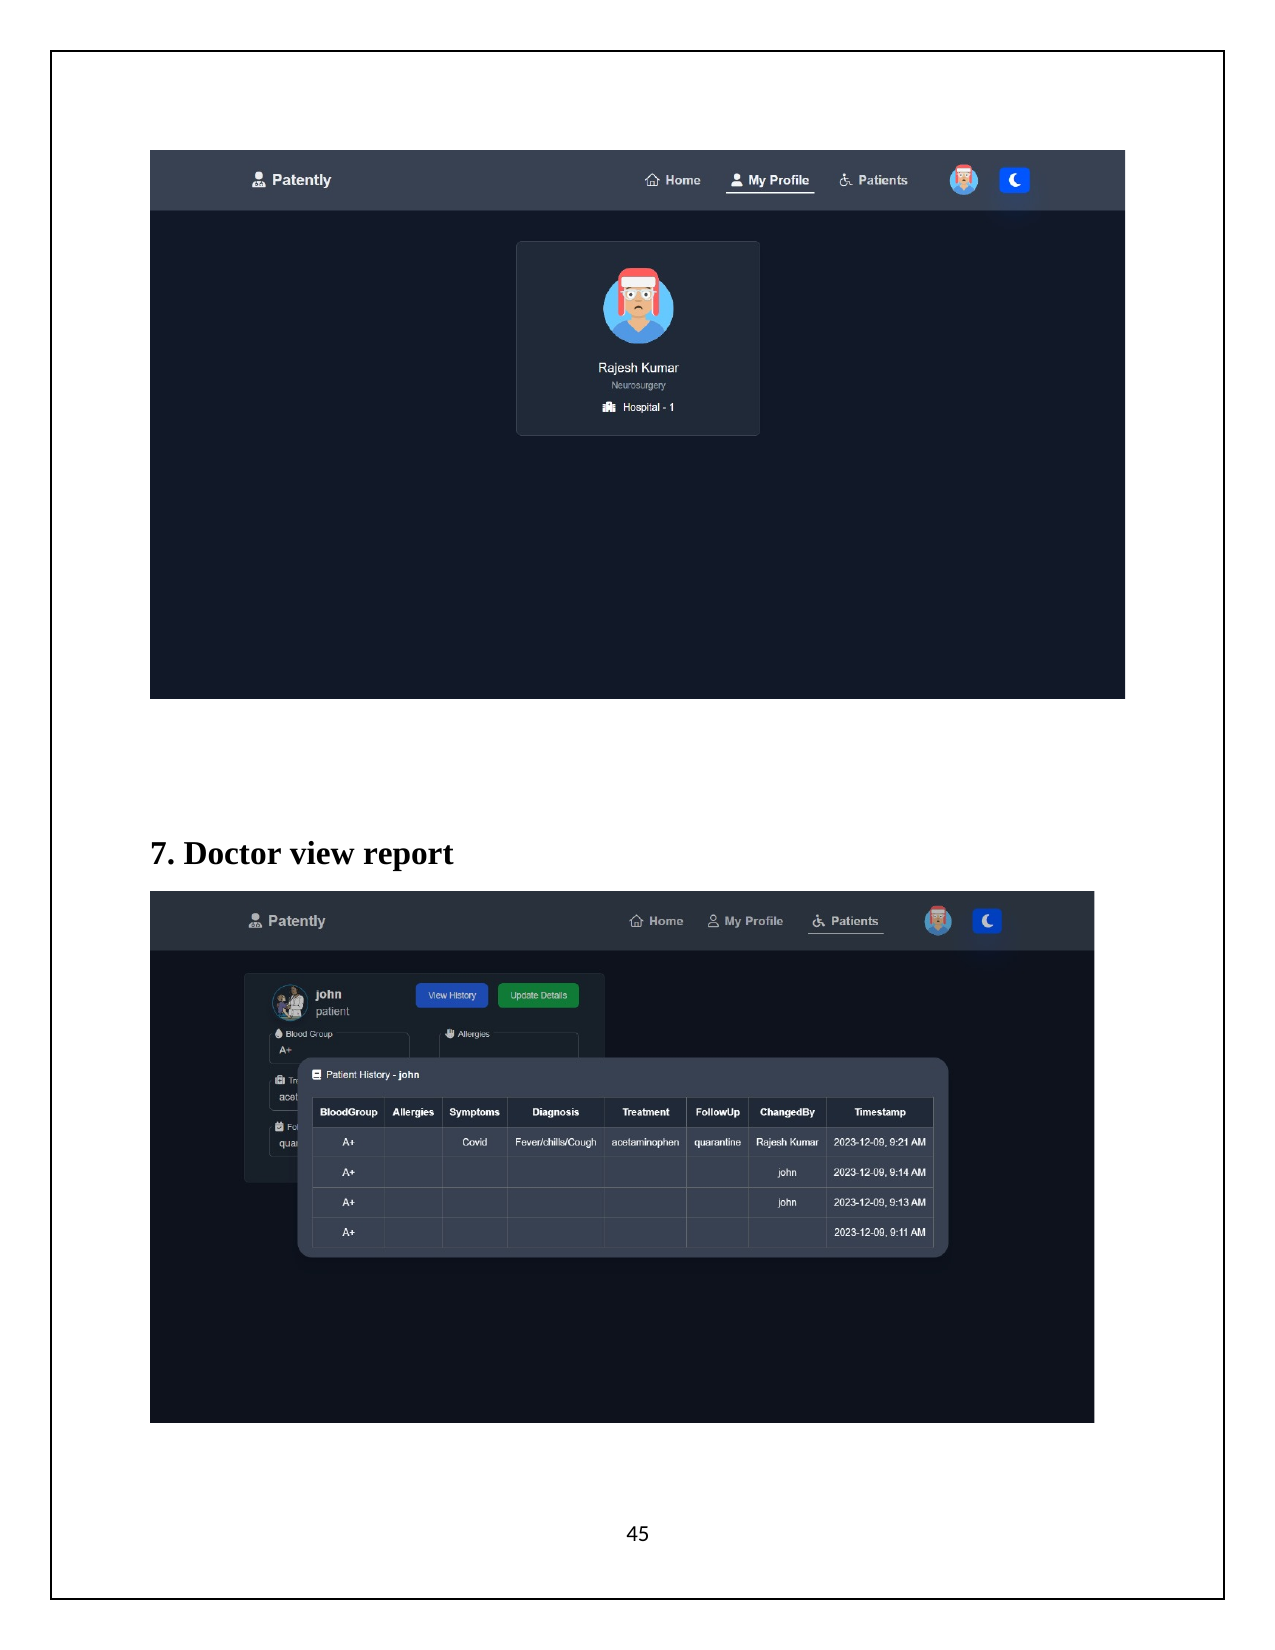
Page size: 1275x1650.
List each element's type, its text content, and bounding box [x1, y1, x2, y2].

picture [150, 150, 1125, 699]
text 7. Doctor view report [150, 833, 1125, 872]
picture [150, 891, 1095, 1423]
